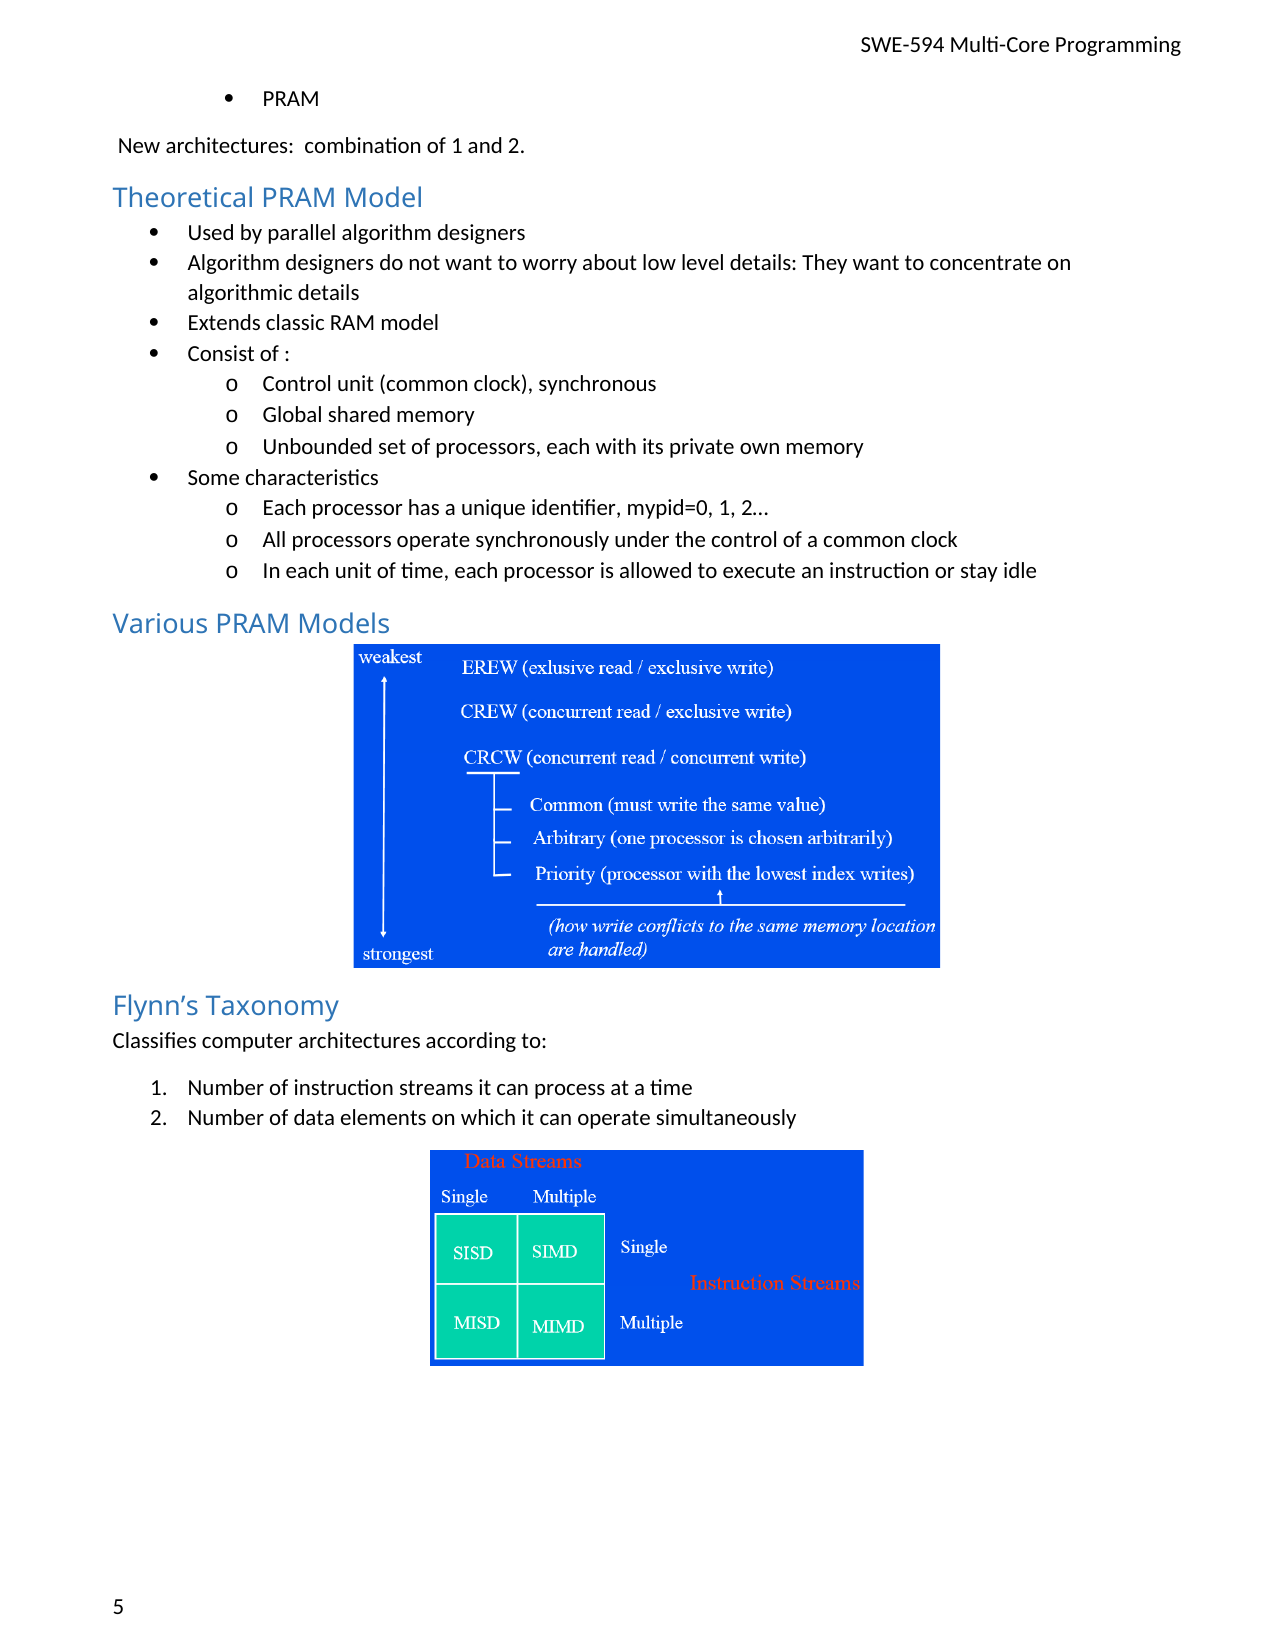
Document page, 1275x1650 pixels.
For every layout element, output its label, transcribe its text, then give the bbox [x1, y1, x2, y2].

list All processors operate synchronously under the control of a common clock [225, 525, 1181, 554]
list PRAM [225, 84, 1181, 112]
text Classifies computer architectures according to: [112, 1026, 1181, 1054]
list Number of instruction streams it can process at a time [150, 1073, 1181, 1101]
list Control unit (common clock), synchronous [225, 369, 1181, 398]
list Consist of : [150, 339, 1181, 367]
list Some characteristics [150, 463, 1181, 491]
picture [353, 644, 941, 968]
subtitle Flynn’s Taxonomy [112, 987, 1181, 1023]
list Number of data elements on which it can operate simultaneously [150, 1103, 1181, 1132]
list Algorithm designers do not want to worry about low level details: They want to concentrate on algorithmic details [150, 248, 1181, 306]
text New architectures: combination of 1 and 2. [112, 131, 1181, 159]
list Extends classic RAM model [150, 308, 1181, 337]
list In each unit of time, each processor is allowed to execute an instruction or stay idle [225, 556, 1181, 586]
subtitle Various PRAM Models [112, 604, 1181, 641]
list Global shared memory [225, 400, 1181, 429]
subtitle Theoretical PRAM Model [112, 178, 1181, 215]
picture [430, 1150, 864, 1366]
list Unbounded set of processors, each with its private own memory [225, 432, 1181, 461]
list Each processor has a unique identifier, mypid=0, 1, 2… [225, 493, 1181, 523]
list Used by parallel algorithm designers [150, 218, 1181, 246]
